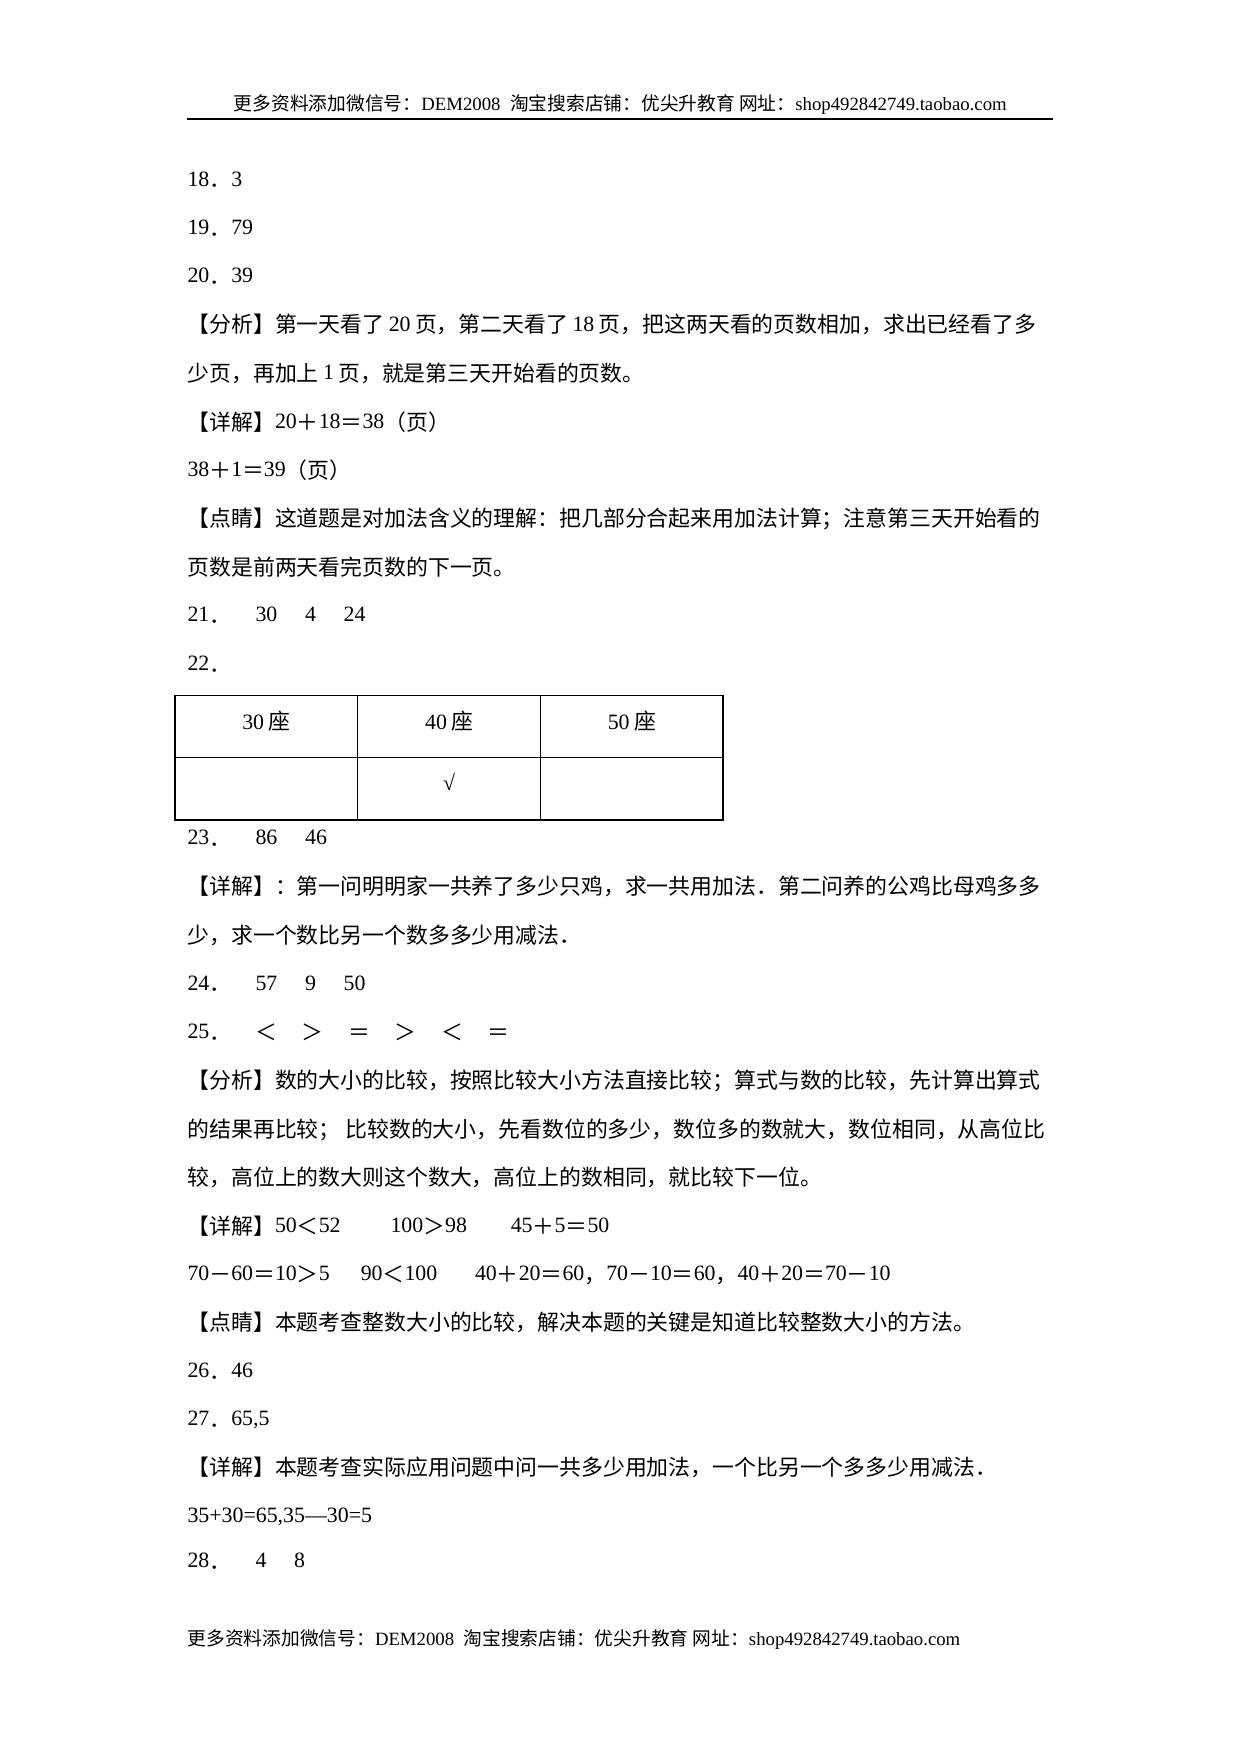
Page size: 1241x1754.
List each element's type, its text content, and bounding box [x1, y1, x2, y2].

text 【点睛】这道题是对加法含义的理解：把几部分合起来用加法计算；注意第三天开始看的页数是前两天看完页数的下一页。 [187, 501, 1053, 582]
text 27．65,5 [187, 1402, 1053, 1434]
text 21． 30 4 24 [187, 598, 1053, 630]
text 25． ＜ ＞ ＝ ＞ ＜ ＝ [187, 1014, 1053, 1047]
table_cell √ [358, 758, 540, 819]
text 26．46 [187, 1353, 1053, 1386]
text 19．79 [187, 210, 1053, 243]
table_header 40座 [358, 696, 540, 757]
table_cell [176, 758, 357, 819]
table_header 50座 [541, 696, 722, 757]
text 38＋1＝39（页） [187, 452, 1053, 485]
text 【分析】数的大小的比较，按照比较大小方法直接比较；算式与数的比较，先计算出算式的结果再比较； 比较数的大小，先看数位的多少，数位多的数就大，数位相同，从高位比较，高位上的数大则这个数大，高位上的数相同，就比较下一位。 [187, 1062, 1053, 1192]
text 【详解】50＜52 100＞98 45＋5＝50 [187, 1208, 1053, 1241]
table_header 30座 [176, 696, 357, 757]
text 28． 4 8 [187, 1544, 1053, 1576]
text 【点睛】本题考查整数大小的比较，解决本题的关键是知道比较整数大小的方法。 [187, 1305, 1053, 1337]
text 【详解】本题考查实际应用问题中问一共多少用加法，一个比另一个多多少用减法．35+30=65,35—30=5 [187, 1450, 1053, 1531]
text 23． 86 46 [187, 820, 1053, 853]
text 22． [187, 646, 1053, 679]
text 【详解】：第一问明明家一共养了多少只鸡，求一共用加法．第二问养的公鸡比母鸡多多少，求一个数比另一个数多多少用减法． [187, 869, 1053, 950]
text 18．3 [187, 162, 1053, 194]
text 70－60＝10＞5 90＜100 40＋20＝60，70－10＝60，40＋20＝70－10 [187, 1257, 1053, 1289]
text 【详解】20＋18＝38（页） [187, 404, 1053, 437]
table_cell [541, 758, 722, 819]
text 【分析】第一天看了20页，第二天看了18页，把这两天看的页数相加，求出已经看了多少页，再加上1页，就是第三天开始看的页数。 [187, 307, 1053, 388]
text 20．39 [187, 259, 1053, 291]
text 24． 57 9 50 [187, 966, 1053, 998]
